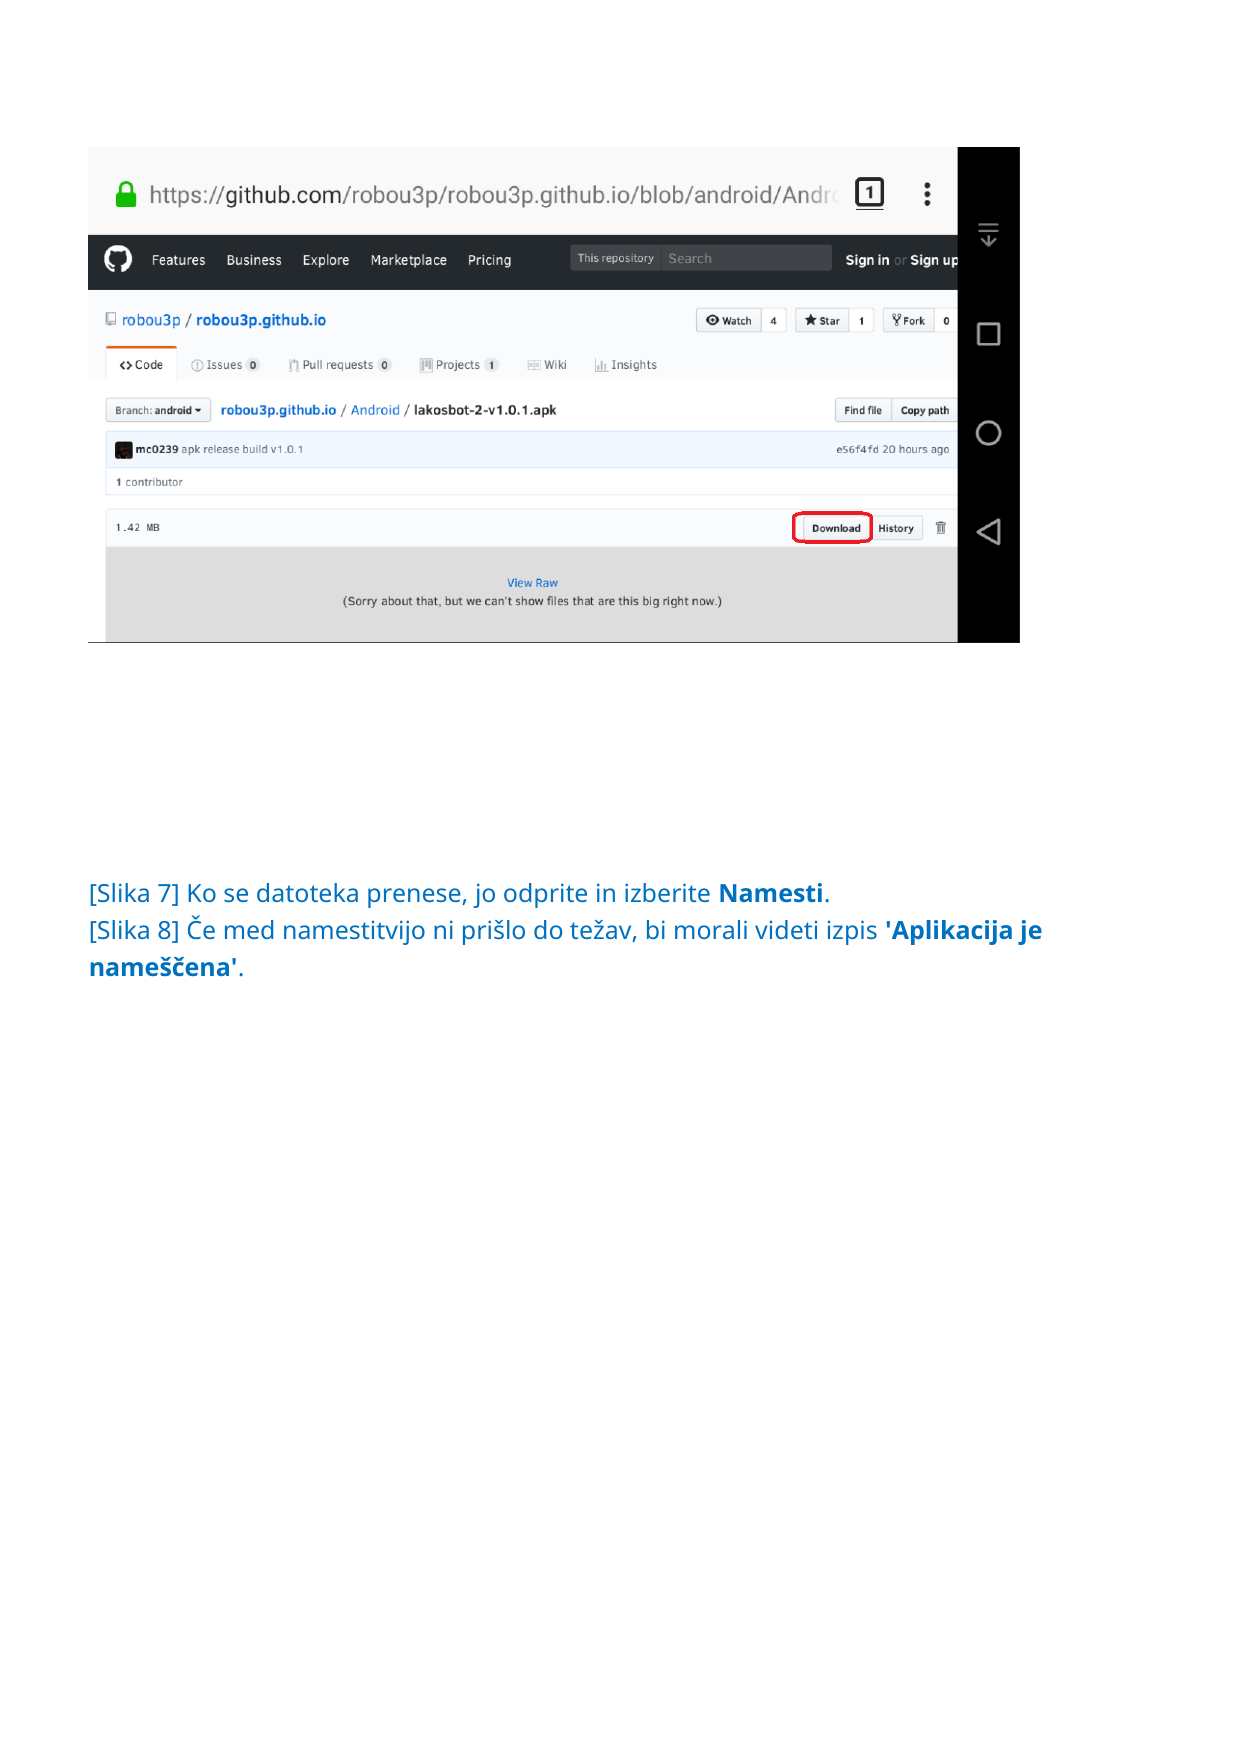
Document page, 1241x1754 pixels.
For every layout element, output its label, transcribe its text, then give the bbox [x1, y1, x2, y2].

picture [88, 147, 1020, 643]
text [Slika 7] Ko se datoteka prenese, jo odprite in izberite Namesti. [Slika 8] Če med namestitvijo ni prišlo do težav, bi morali videti izpis 'Aplikacija je nameščena'. [88, 876, 1181, 1013]
